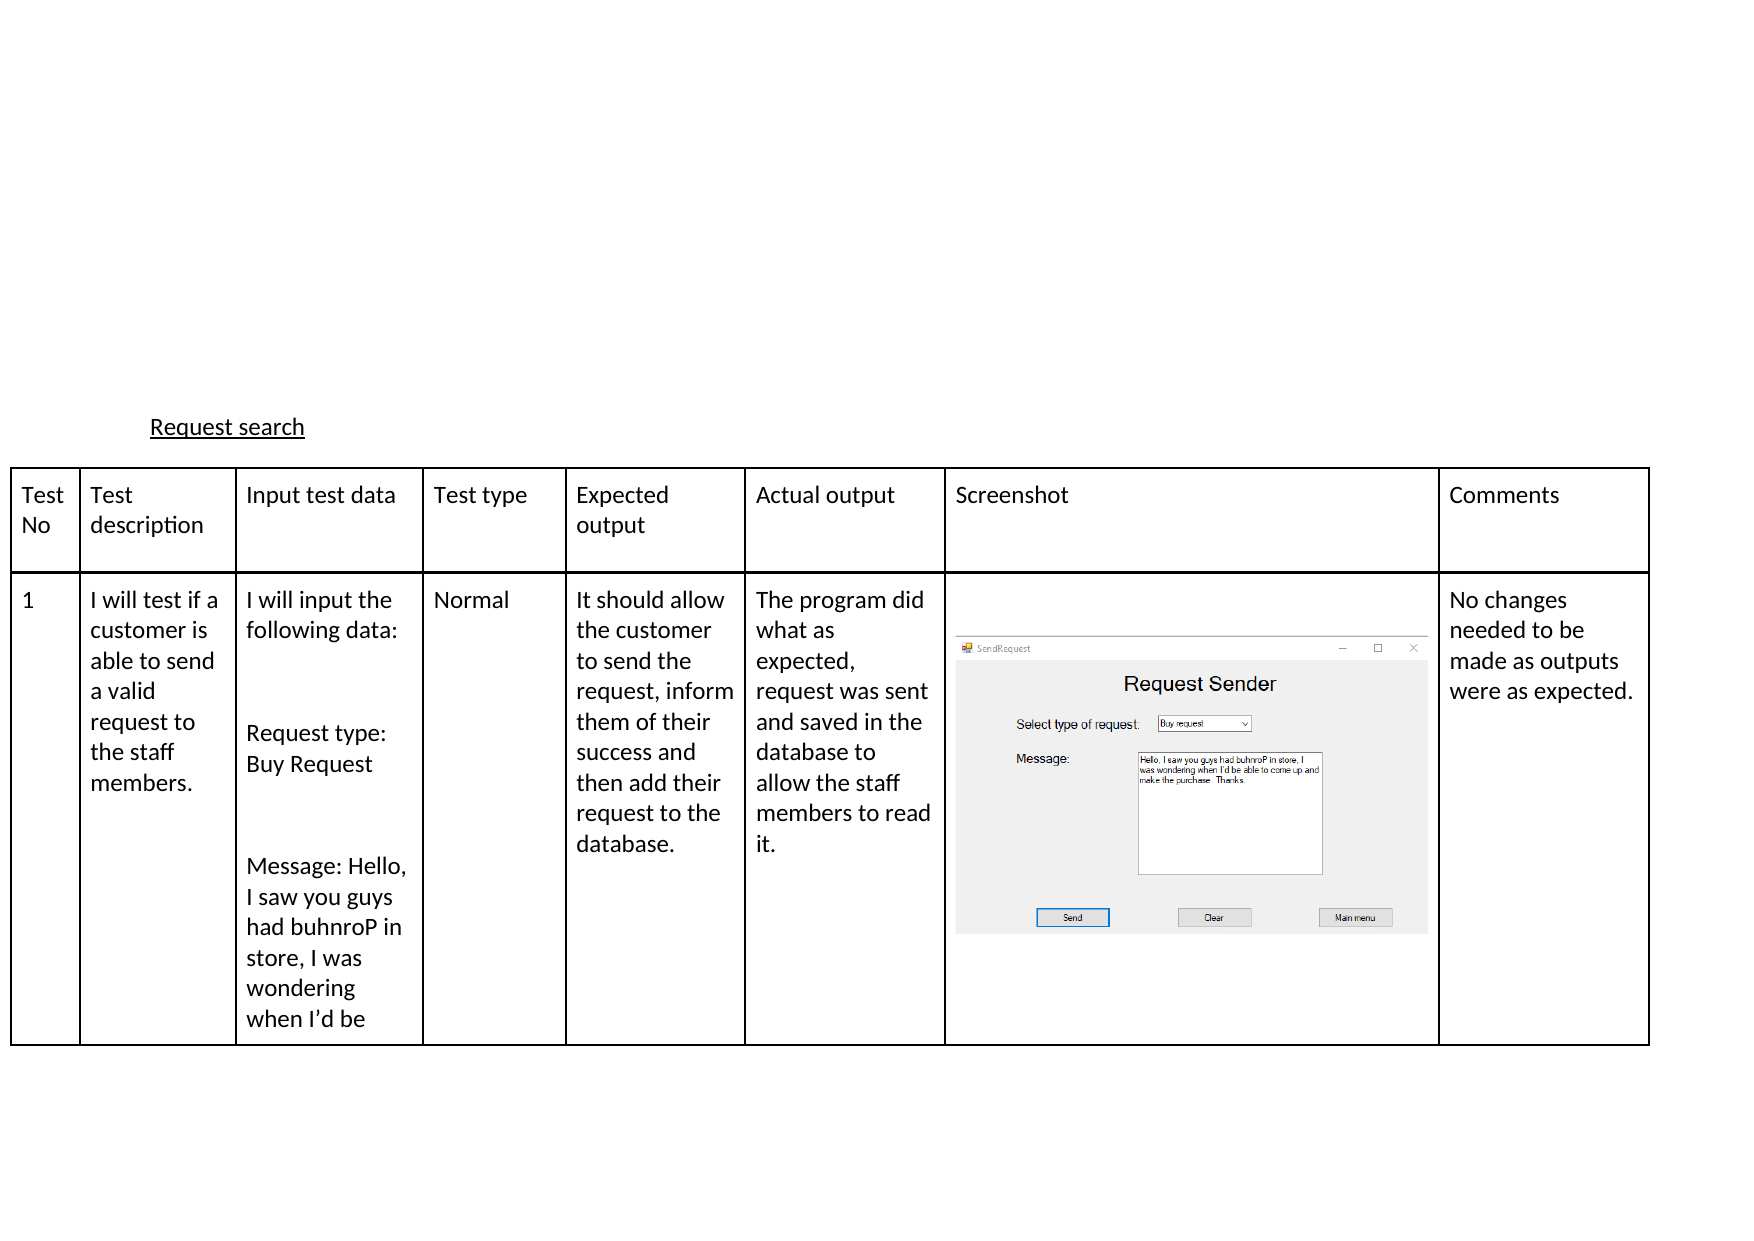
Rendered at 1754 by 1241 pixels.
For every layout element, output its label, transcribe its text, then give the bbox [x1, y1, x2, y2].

table_header Test type [424, 469, 565, 571]
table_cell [237, 574, 422, 1044]
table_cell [1440, 574, 1648, 1044]
table_cell [946, 574, 1438, 1044]
table_header Expected output [567, 469, 744, 571]
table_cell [746, 574, 944, 1044]
table_header Test description [81, 469, 235, 571]
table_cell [567, 574, 744, 1044]
table_cell Normal [424, 574, 565, 1044]
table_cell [81, 574, 235, 1044]
text Request search [150, 411, 1604, 441]
picture [955, 635, 1428, 934]
table_header Comments [1440, 469, 1648, 571]
table_header Input test data [237, 469, 422, 571]
table_header Actual output [746, 469, 944, 571]
table_header Screenshot [946, 469, 1438, 571]
table_cell 1 [12, 574, 79, 1044]
table_header Test No [12, 469, 79, 571]
